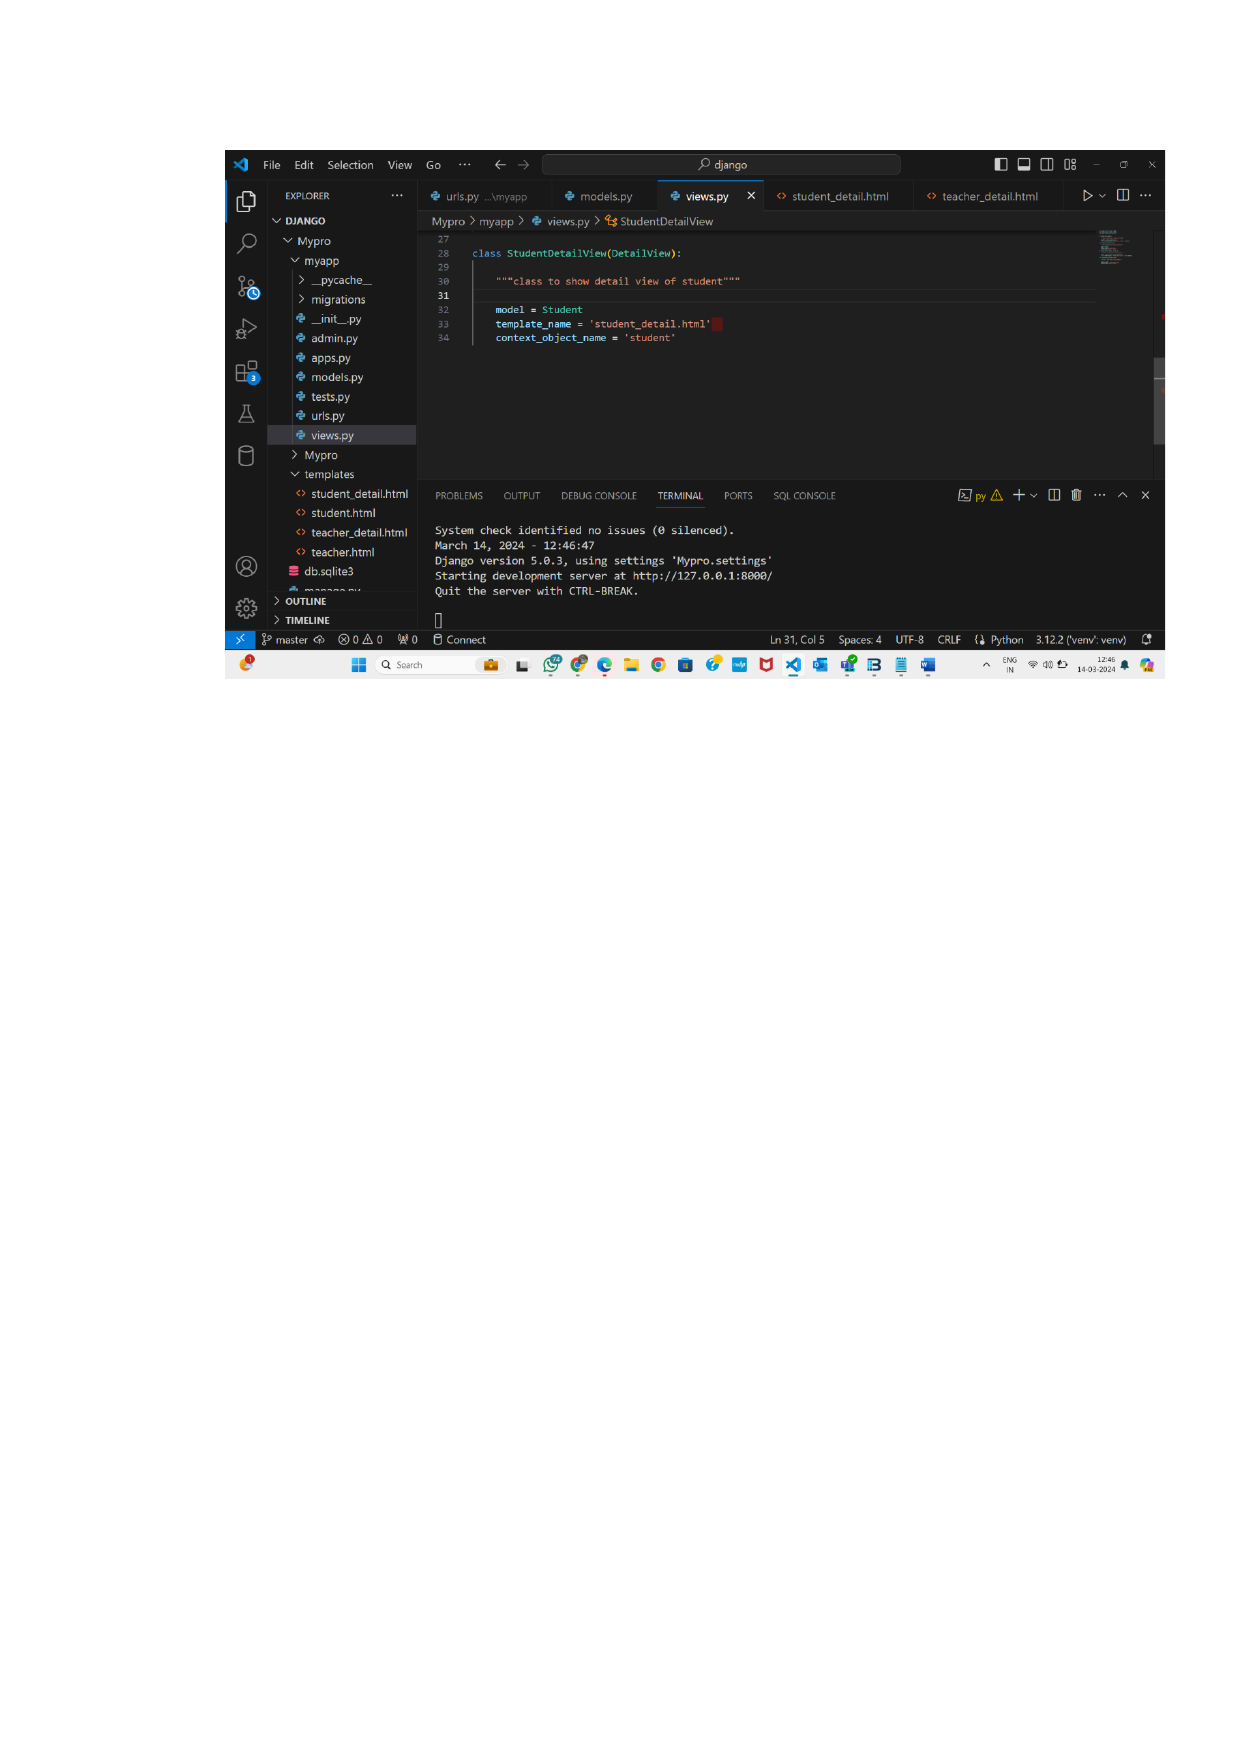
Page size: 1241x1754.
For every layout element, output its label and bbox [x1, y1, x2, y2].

picture [225, 150, 1166, 679]
